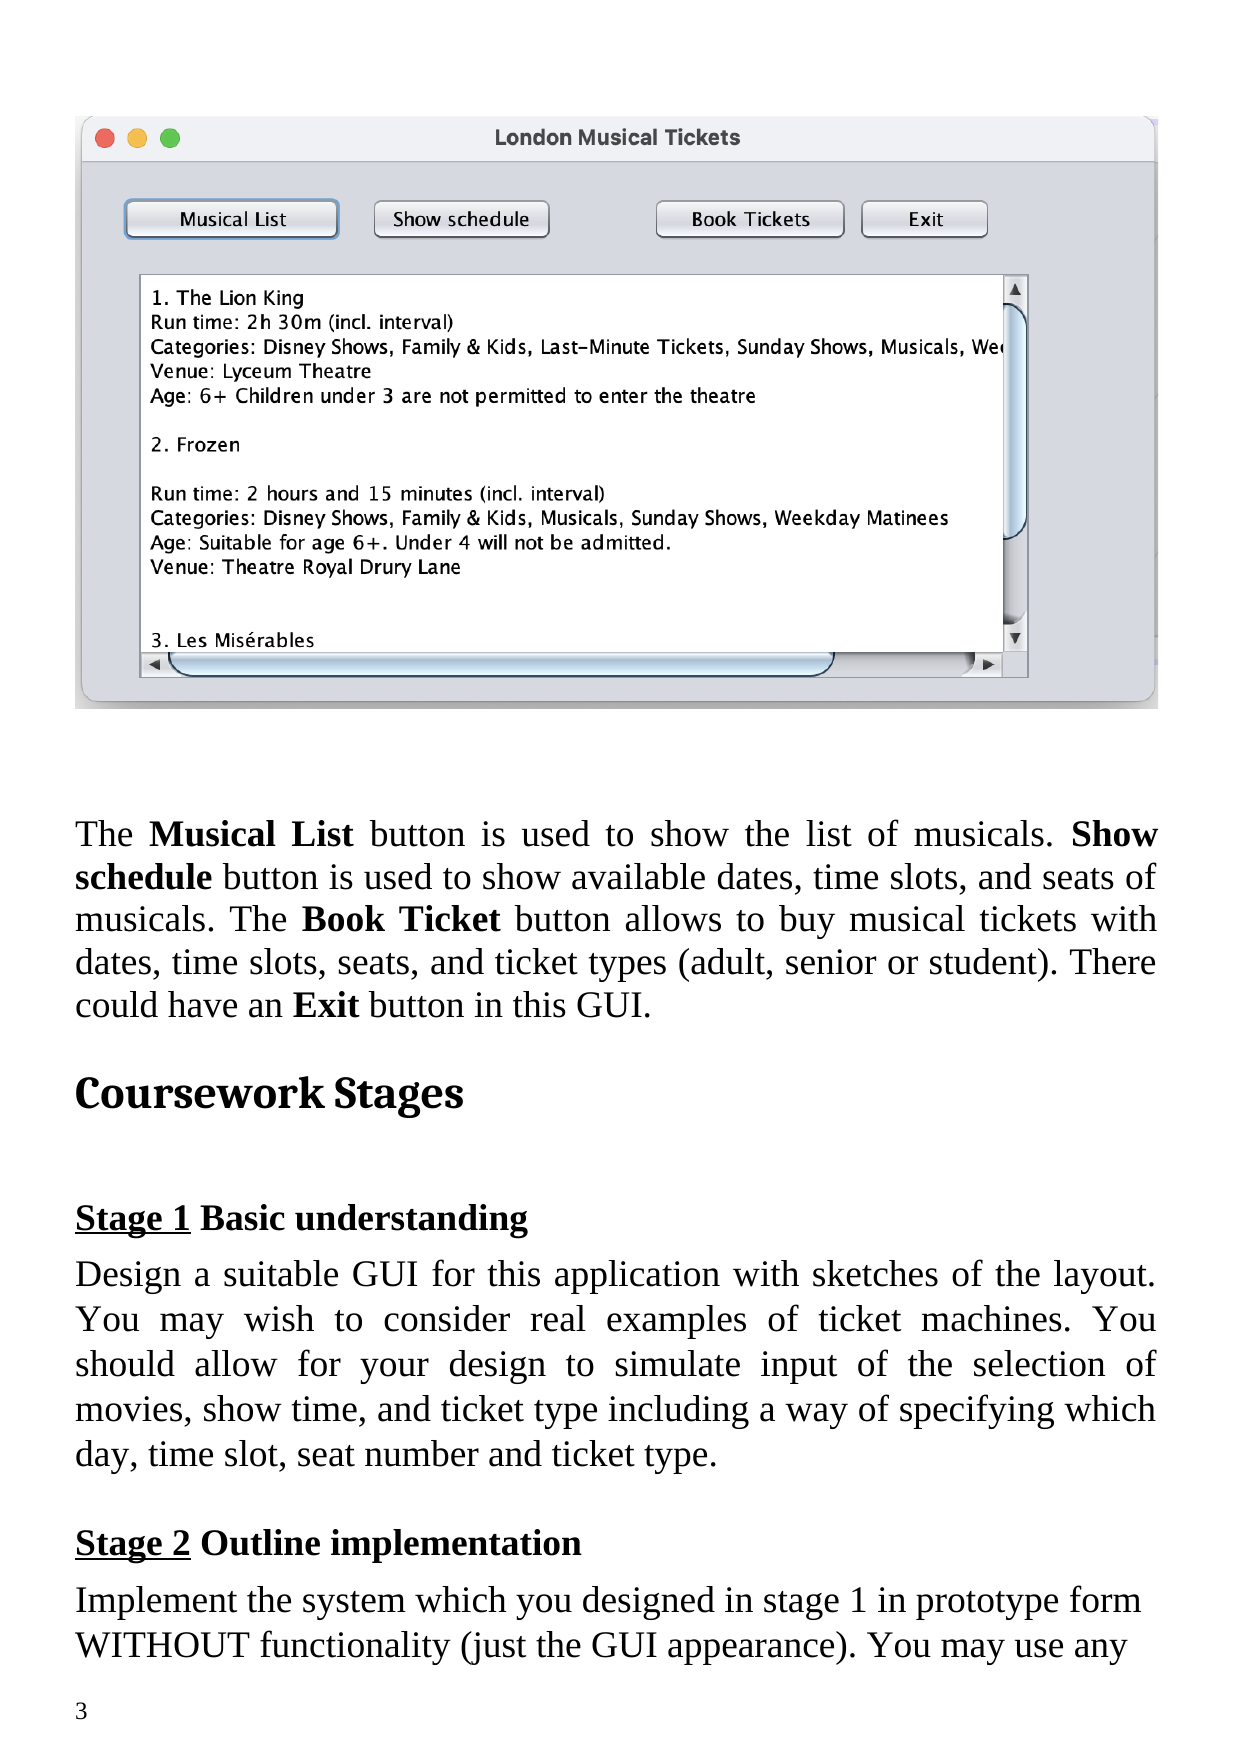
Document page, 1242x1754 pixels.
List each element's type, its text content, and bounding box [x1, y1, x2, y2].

text The Musical List button is used to show the list of musicals. Show schedule button is used to show available dates, time slots, and seats of musicals. The Book Ticket button allows to buy musical tickets with dates, time slots, seats, and ticket types (adult, senior or student). There could have an Exit button in this GUI. [75, 812, 1158, 1025]
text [75, 1578, 1158, 1665]
text Stage 2 Outline implementation [75, 1521, 1158, 1564]
text Design a suitable GUI for this application with sketches of the layout. You may wish to consider real examples of ticket machines. You should allow for your design to simulate input of the selection of movies, show time, and ticket type including a way of specifying which day, time slot, seat number and ticket type. [75, 1252, 1158, 1474]
text Coursework Stages [75, 1067, 1158, 1120]
picture [75, 116, 1159, 709]
text Stage 1 Basic understanding [75, 1195, 1158, 1238]
